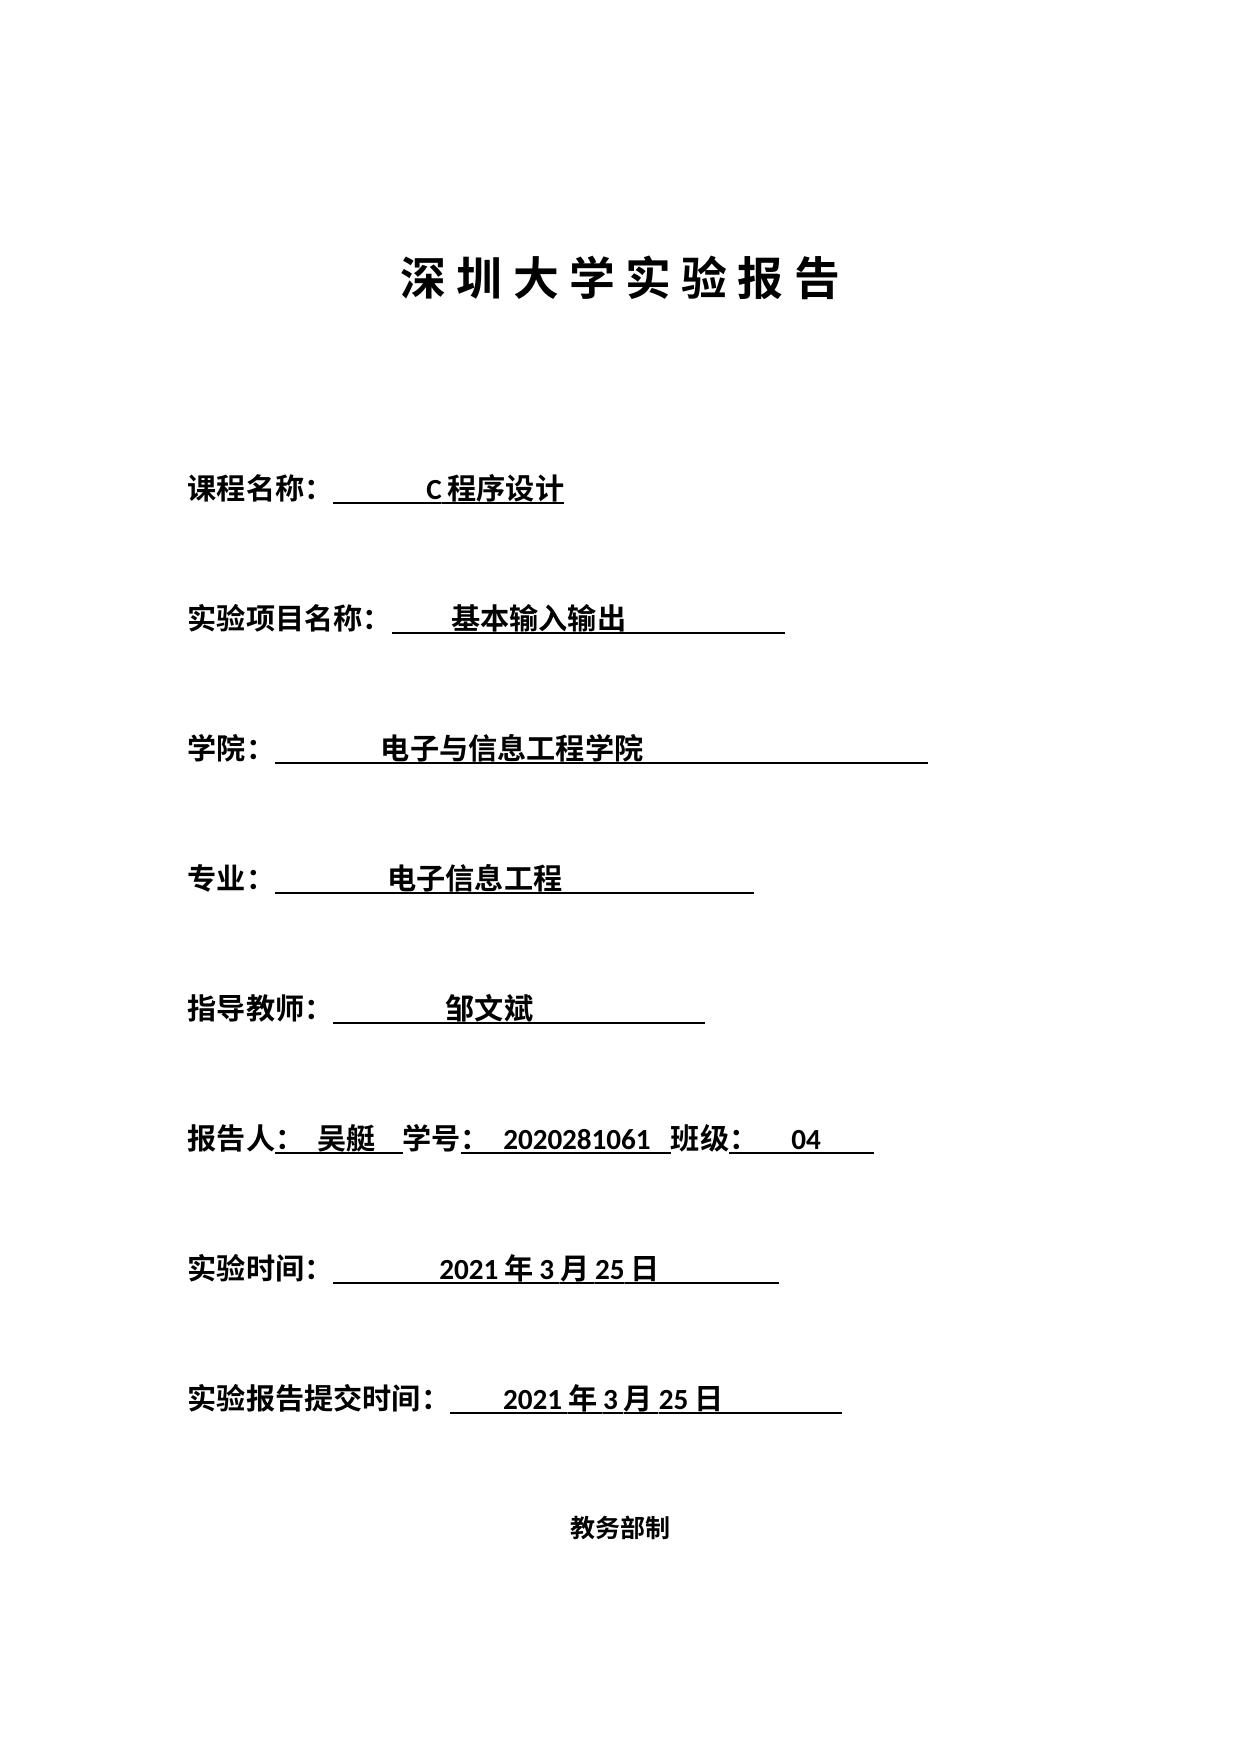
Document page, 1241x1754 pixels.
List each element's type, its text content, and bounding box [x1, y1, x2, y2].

text 实验报告提交时间： 2021年3月25日 [187, 1364, 1053, 1429]
text 深 圳 大 学 实 验 报 告 [187, 227, 1053, 324]
text 学院： 电子与信息工程学院 [187, 714, 1053, 779]
text 课程名称： C程序设计 [187, 454, 1053, 519]
text 专业： 电子信息工程 [187, 844, 1053, 909]
text 指导教师： 邹文斌 [187, 974, 1053, 1039]
text 教务部制 [187, 1494, 1053, 1559]
text 实验时间： 2021年3月25日 [187, 1234, 1053, 1299]
text 实验项目名称： 基本输入输出 [187, 584, 1053, 649]
text 报告人： 吴艇 学号： 2020281061 班级： 04 [187, 1104, 1053, 1169]
